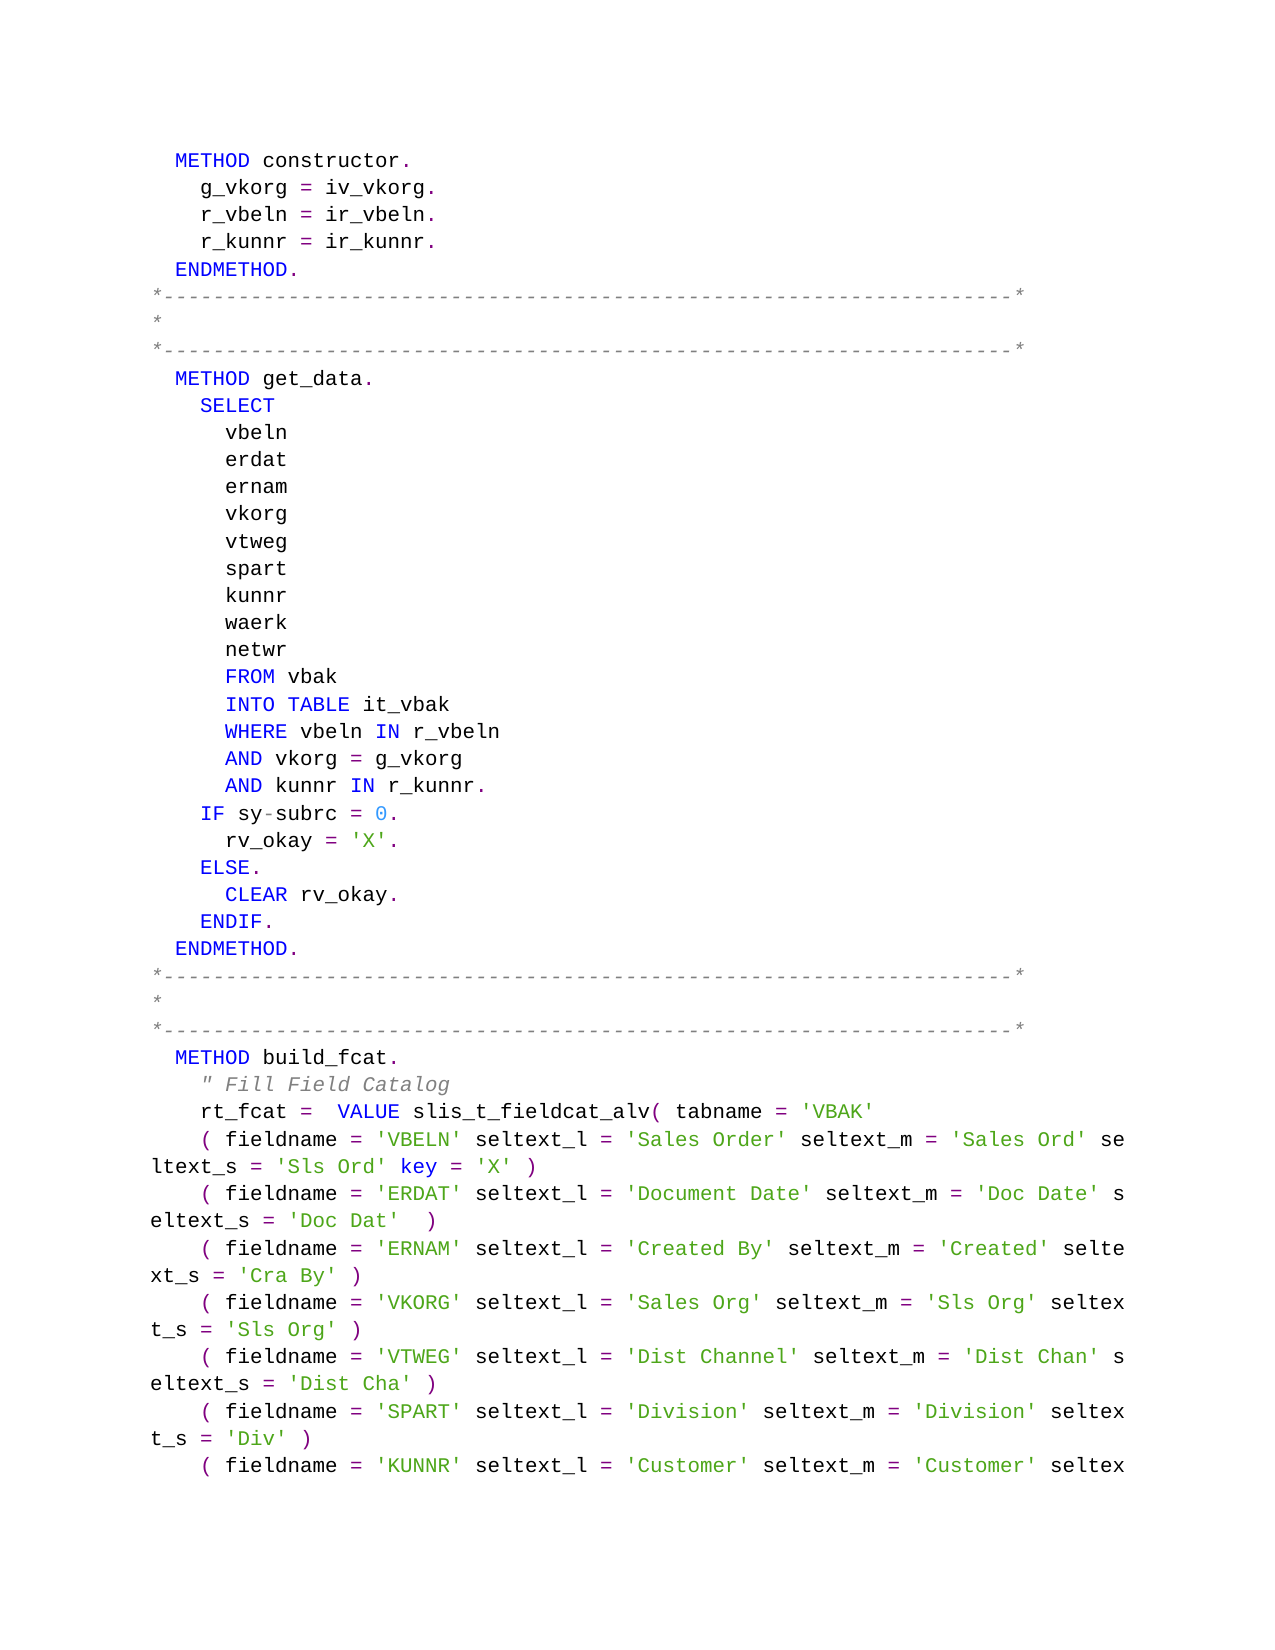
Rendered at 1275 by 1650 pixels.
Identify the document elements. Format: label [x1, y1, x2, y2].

text [150, 150, 1125, 1479]
